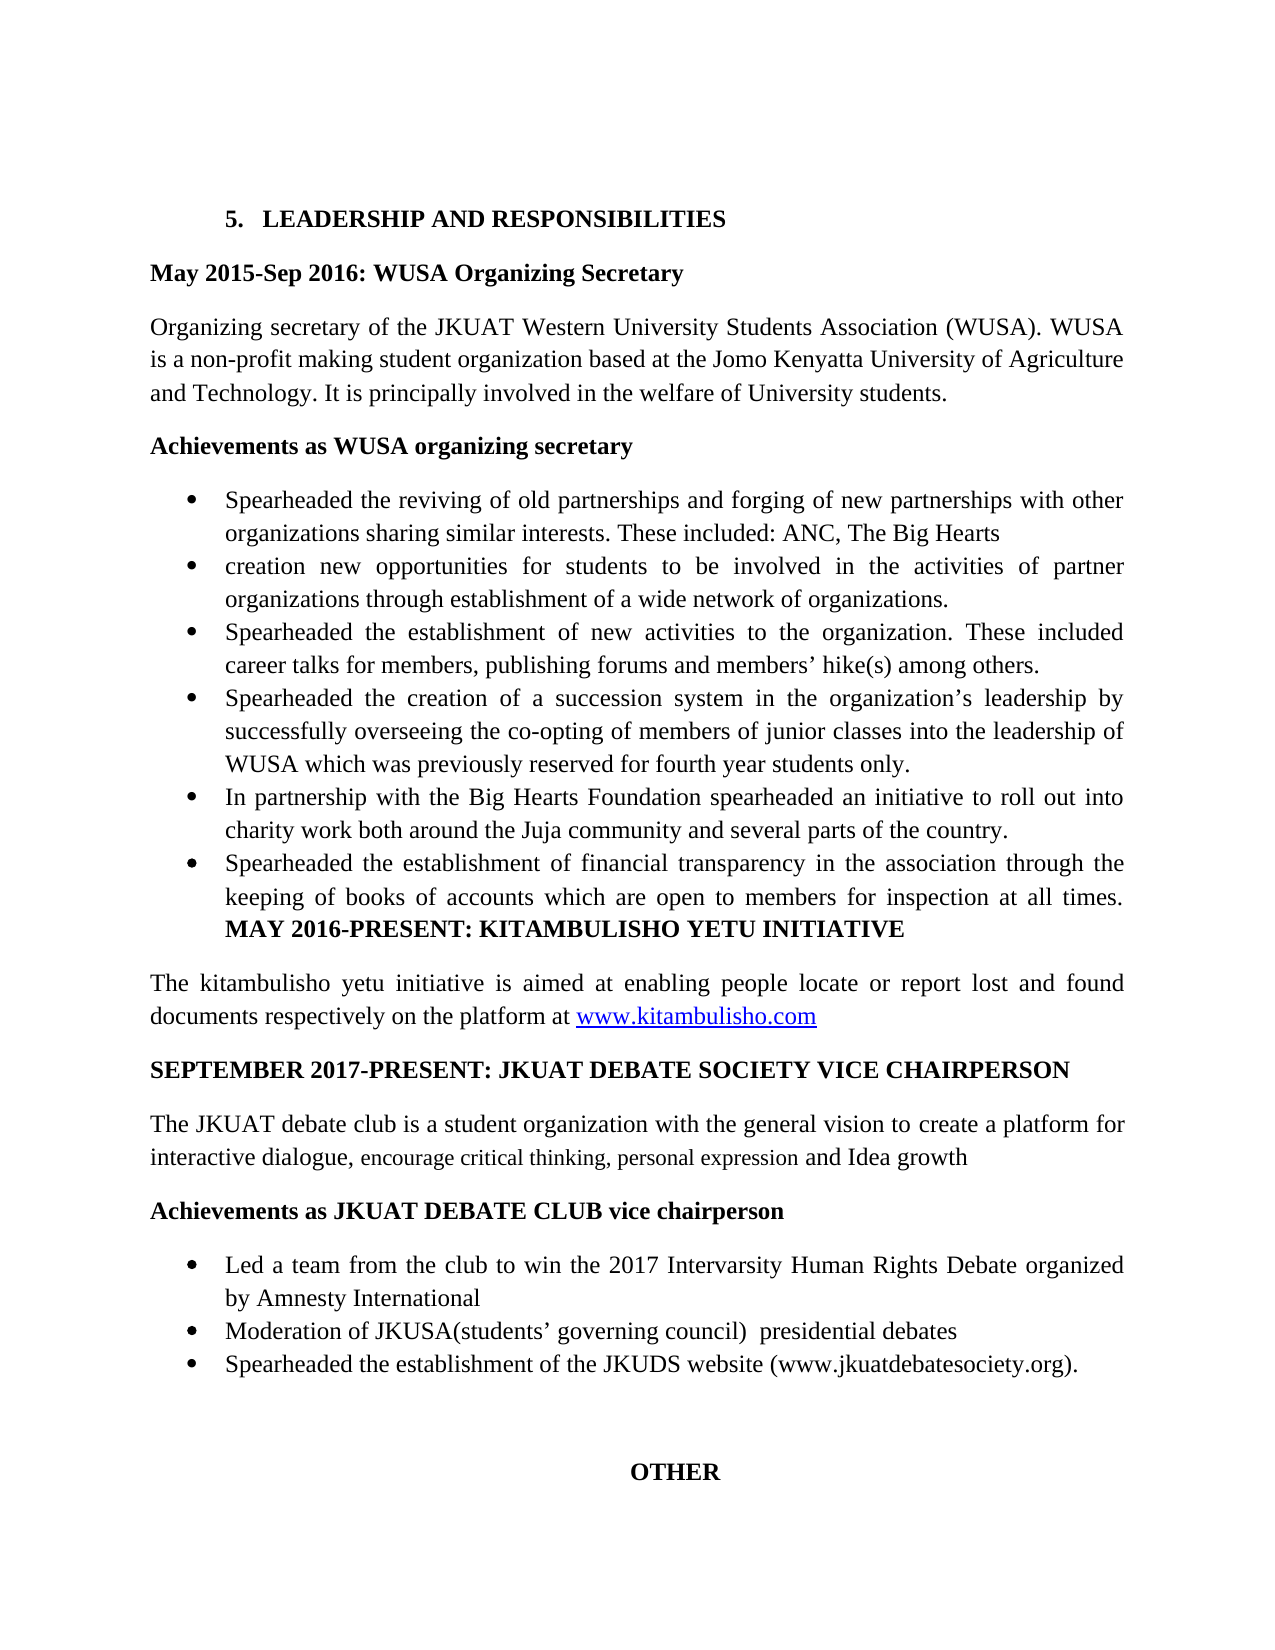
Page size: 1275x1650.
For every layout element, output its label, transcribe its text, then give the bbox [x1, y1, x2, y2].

list Spearheaded the establishment of the JKUDS website (www.jkuatdebatesociety.org). [187, 1349, 1125, 1378]
text The JKUAT debate club is a student organization with the general vision to create a platform for interactive dialogue, encourage critical thinking, personal expression and Idea growth [150, 1109, 1125, 1171]
list Moderation of JKUSA(students’ governing council) presidential debates [187, 1316, 1125, 1345]
text The kitambulisho yetu initiative is aimed at enabling people locate or report lost and found documents respectively on the platform at www.kitambulisho.com [150, 968, 1125, 1030]
list In partnership with the Big Hearts Foundation spearheaded an initiative to roll out into charity work both around the Juja community and several parts of the country. [187, 782, 1125, 844]
list Spearheaded the creation of a succession system in the organization’s leadership by successfully overseeing the co-opting of members of junior classes into the leadership of WUSA which was previously reserved for fourth year students only. [187, 683, 1125, 778]
list Spearheaded the establishment of financial transparency in the association through the keeping of books of accounts which are open to members for inspection at all times. MAY 2016-PRESENT: KITAMBULISHO YETU INITIATIVE [187, 848, 1125, 943]
list creation new opportunities for students to be involved in the activities of partner organizations through establishment of a wide network of organizations. [187, 551, 1125, 613]
text Achievements as WUSA organizing secretary [150, 431, 1125, 460]
list LEADERSHIP AND RESPONSIBILITIES [225, 204, 1125, 233]
text Achievements as JKUAT DEBATE CLUB vice chairperson [150, 1196, 1125, 1225]
list Led a team from the club to win the 2017 Intervarsity Human Rights Debate organized by Amnesty International [187, 1250, 1125, 1312]
text Organizing secretary of the JKUAT Western University Students Association (WUSA). WUSA is a non-profit making student organization based at the Jomo Kenyatta University of Agriculture and Technology. It is principally involved in the welfare of University students. [150, 312, 1125, 406]
list OTHER [225, 1457, 1125, 1485]
list Spearheaded the reviving of old partnerships and forging of new partnerships with other organizations sharing similar interests. These included: ANC, The Big Hearts [187, 485, 1125, 547]
text May 2015-Sep 2016: WUSA Organizing Secretary [150, 258, 1125, 286]
list Spearheaded the establishment of new activities to the organization. These included career talks for members, publishing forums and members’ hike(s) among others. [187, 617, 1125, 679]
text SEPTEMBER 2017-PRESENT: JKUAT DEBATE SOCIETY VICE CHAIRPERSON [150, 1055, 1125, 1084]
